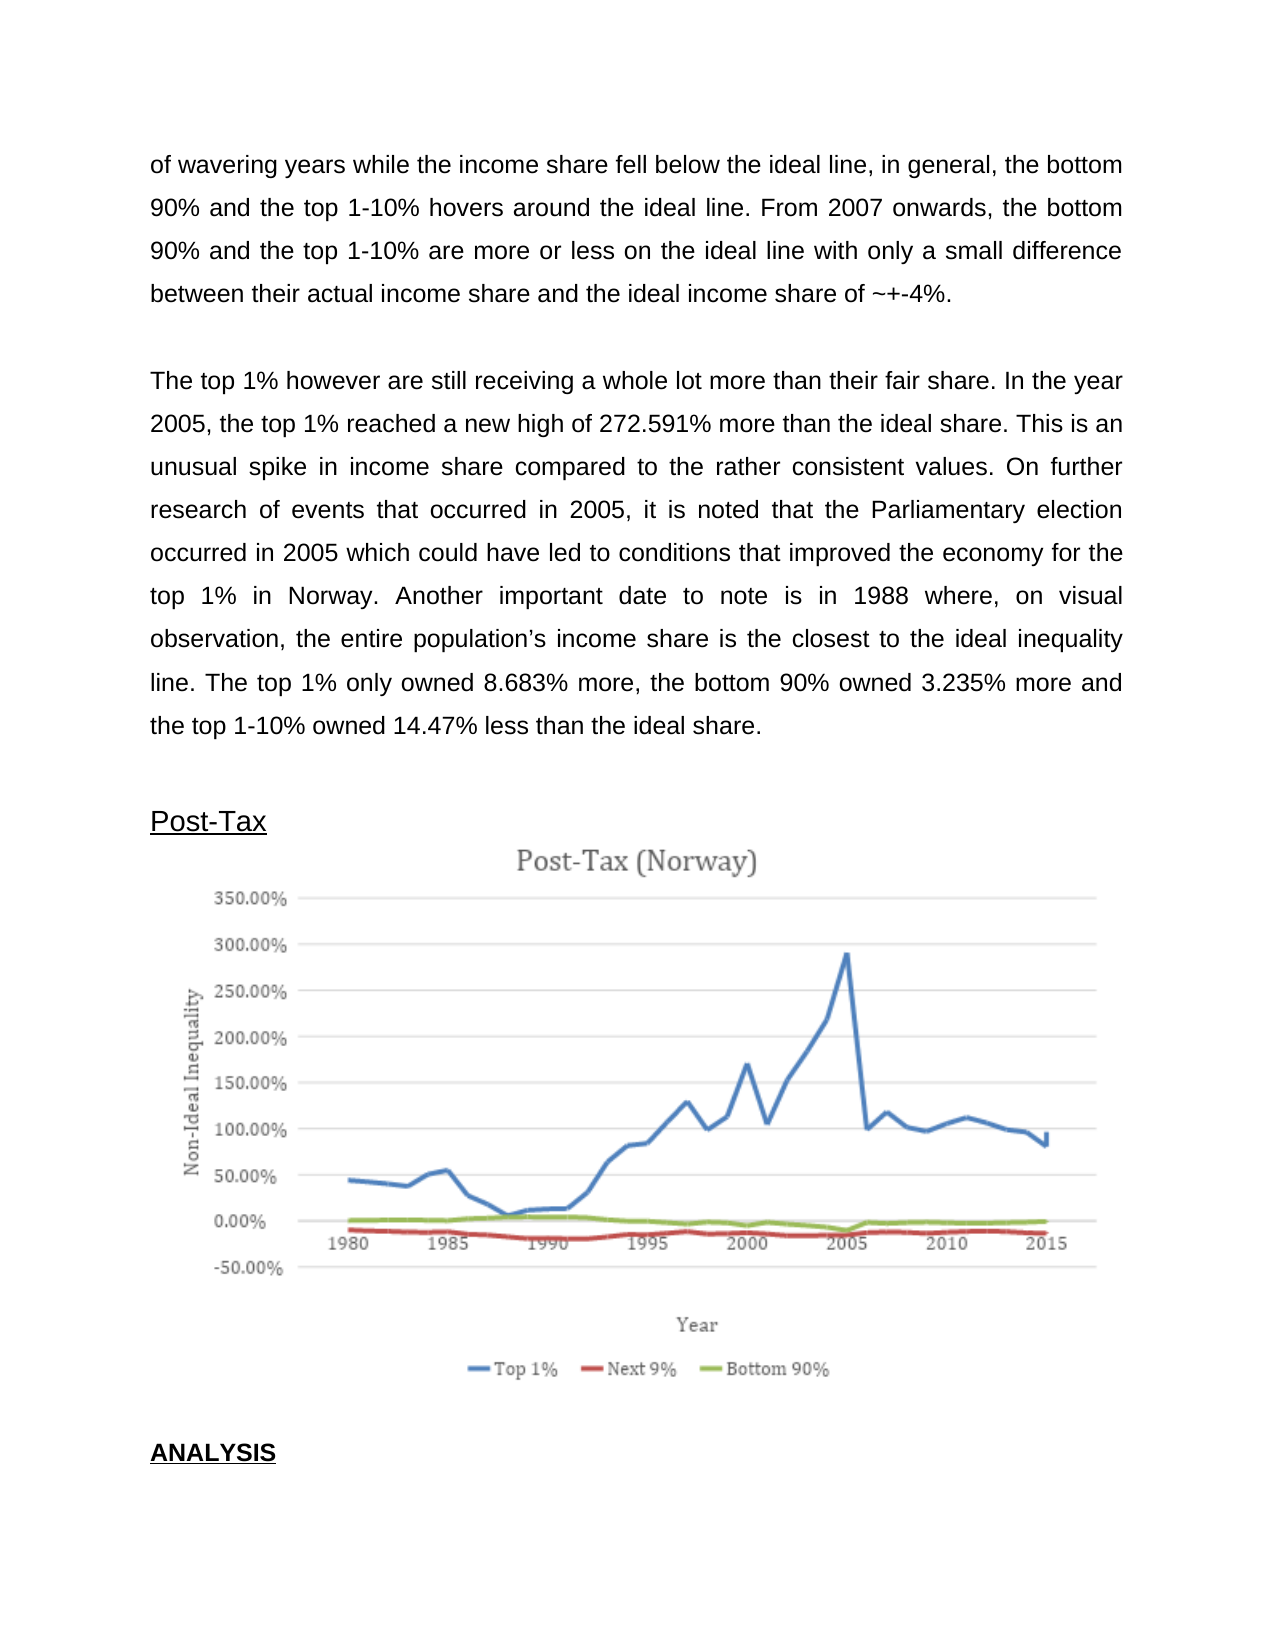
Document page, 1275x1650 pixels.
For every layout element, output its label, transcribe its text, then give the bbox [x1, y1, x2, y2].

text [150, 150, 1125, 308]
text Post-Tax [150, 804, 1125, 838]
picture [157, 842, 1118, 1401]
text ANALYSIS [150, 1438, 1125, 1467]
text The top 1% however are still receiving a whole lot more than their fair share. In the year 2005, the top 1% reached a new high of 272.591% more than the ideal share. This is an unusual spike in income share compared to the rather consistent values. On further research of events that occurred in 2005, it is noted that the Parliamentary election occurred in 2005 which could have led to conditions that improved the economy for the top 1% in Norway. Another important date to note is in 1988 where, on visual observation, the entire population’s income share is the closest to the ideal inequality line. The top 1% only owned 8.683% more, the bottom 90% owned 3.235% more and the top 1-10% owned 14.47% less than the ideal share. [150, 366, 1125, 739]
